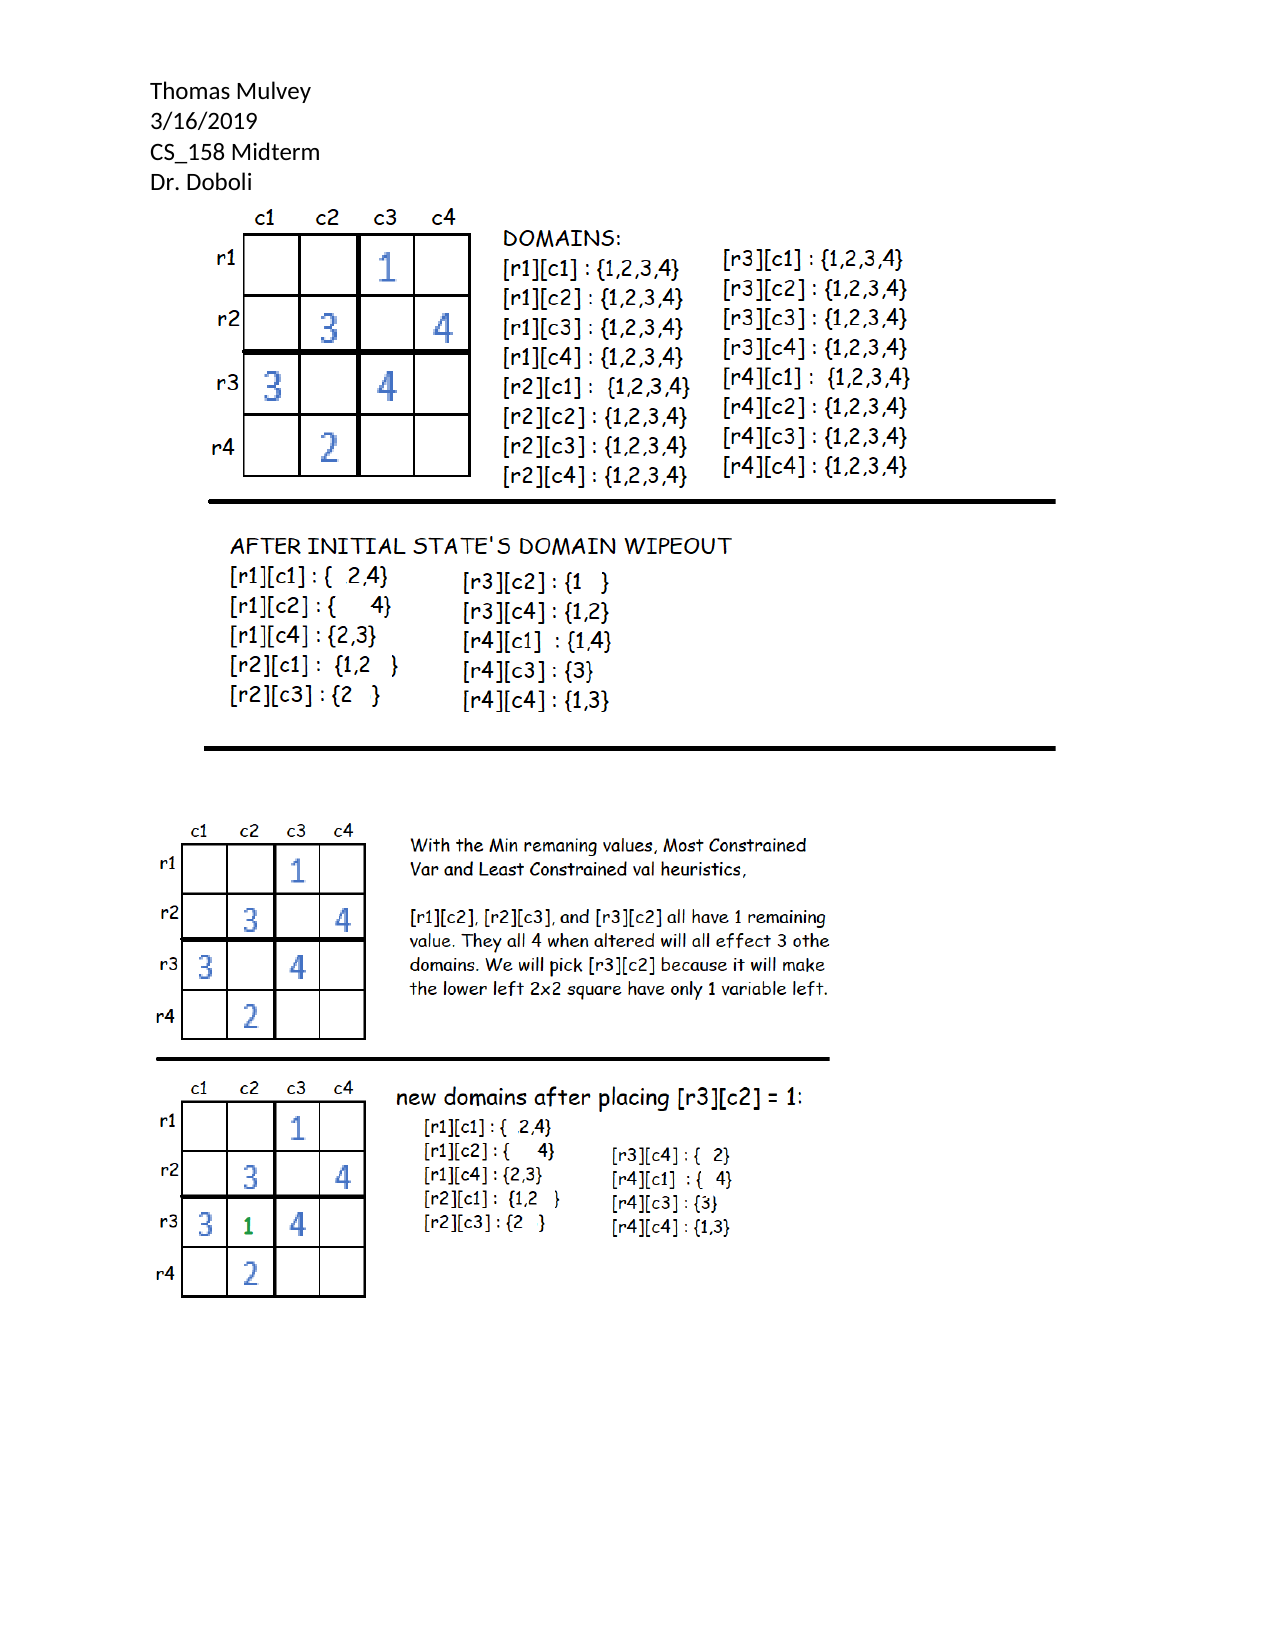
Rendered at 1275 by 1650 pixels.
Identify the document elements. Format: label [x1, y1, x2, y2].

picture [150, 815, 830, 1315]
picture [204, 197, 1056, 755]
